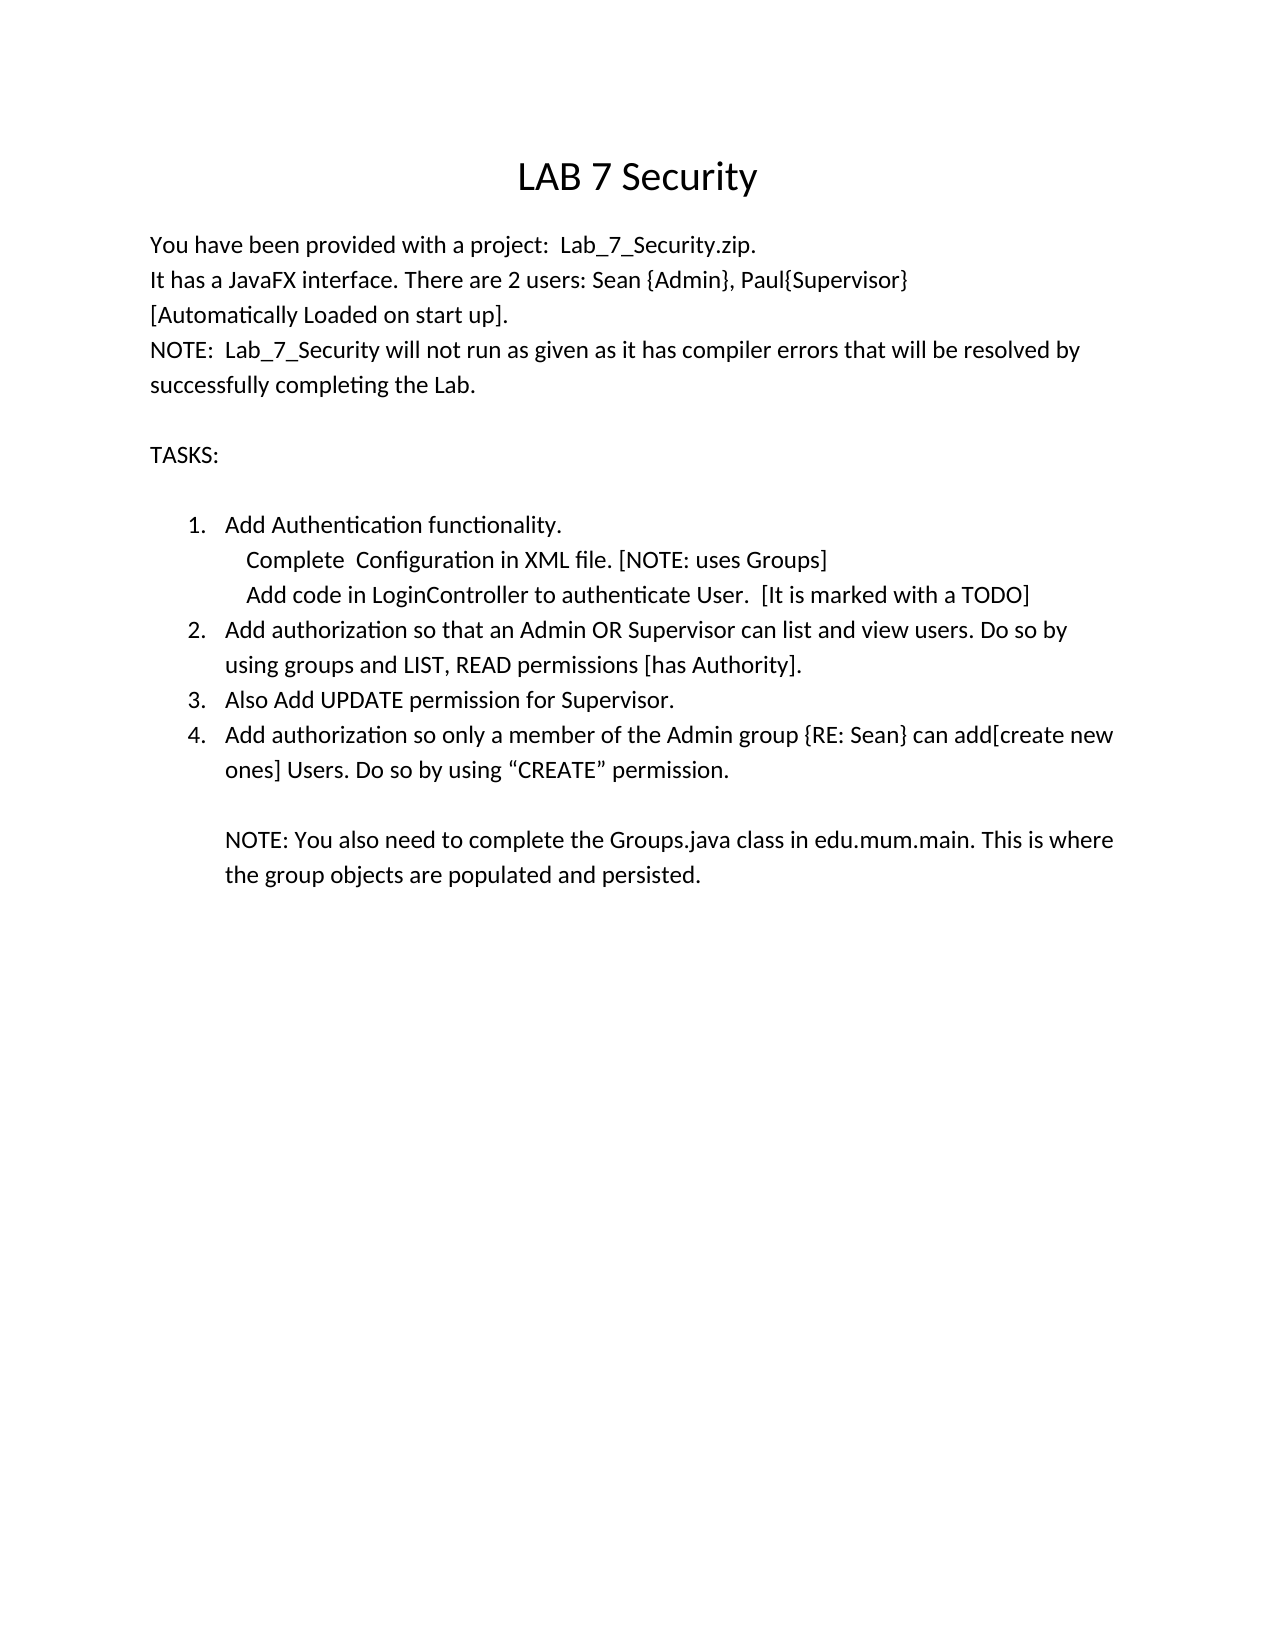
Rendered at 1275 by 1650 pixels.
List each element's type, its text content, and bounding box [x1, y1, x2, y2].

list Add authorization so only a member of the Admin group {RE: Sean} can add[create new ones] Users. Do so by using “CREATE” permission. [187, 719, 1125, 785]
list Add Authentication functionality. [187, 509, 1125, 540]
text NOTE: Lab_7_Security will not run as given as it has compiler errors that will be resolved by successfully completing the Lab. [150, 334, 1125, 400]
list Add authorization so that an Admin OR Supervisor can list and view users. Do so by using groups and LIST, READ permissions [has Authority]. [187, 614, 1125, 680]
text You have been provided with a project: Lab_7_Security.zip. [150, 229, 1125, 260]
list NOTE: You also need to complete the Groups.java class in edu.mum.main. This is where the group objects are populated and persisted. [225, 824, 1125, 890]
text Complete Configuration in XML file. [NOTE: uses Groups] [150, 544, 1125, 575]
list Also Add UPDATE permission for Supervisor. [187, 684, 1125, 715]
text TASKS: [150, 439, 1125, 470]
text LAB 7 Security [150, 150, 1125, 201]
text It has a JavaFX interface. There are 2 users: Sean {Admin}, Paul{Supervisor} [150, 264, 1125, 295]
text [Automatically Loaded on start up]. [150, 299, 1125, 330]
text Add code in LoginController to authenticate User. [It is marked with a TODO] [150, 579, 1125, 610]
